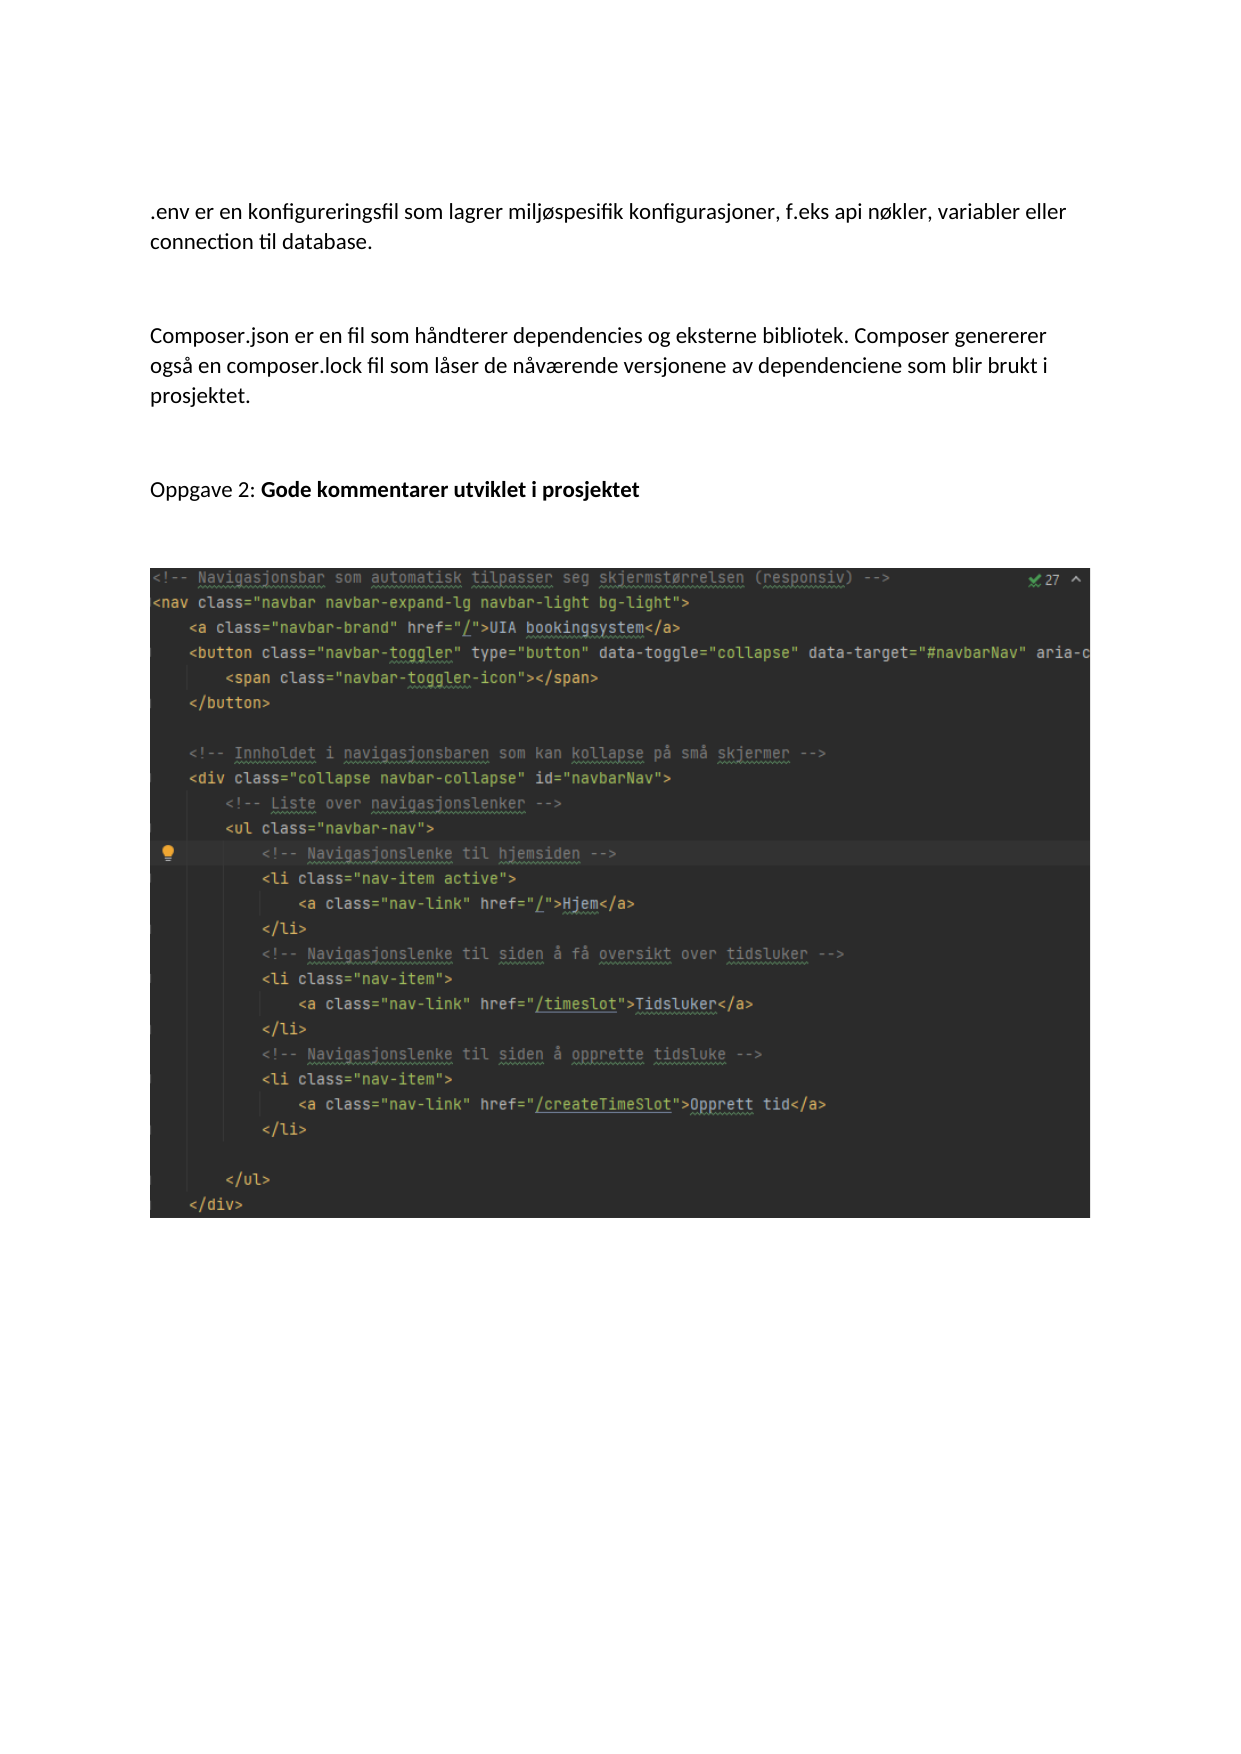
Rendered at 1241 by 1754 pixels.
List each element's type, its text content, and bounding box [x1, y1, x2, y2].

picture [150, 568, 1091, 1218]
text Composer.json er en fil som håndterer dependencies og eksterne bibliotek. Composer genererer også en composer.lock fil som låser de nåværende versjonene av dependenciene som blir brukt i prosjektet. [150, 321, 1090, 409]
text Oppgave 2: Gode kommentarer utviklet i prosjektet [150, 475, 1090, 503]
text .env er en konfigureringsfil som lagrer miljøspesifik konfigurasjoner, f.eks api nøkler, variabler eller connection til database. [150, 197, 1090, 255]
